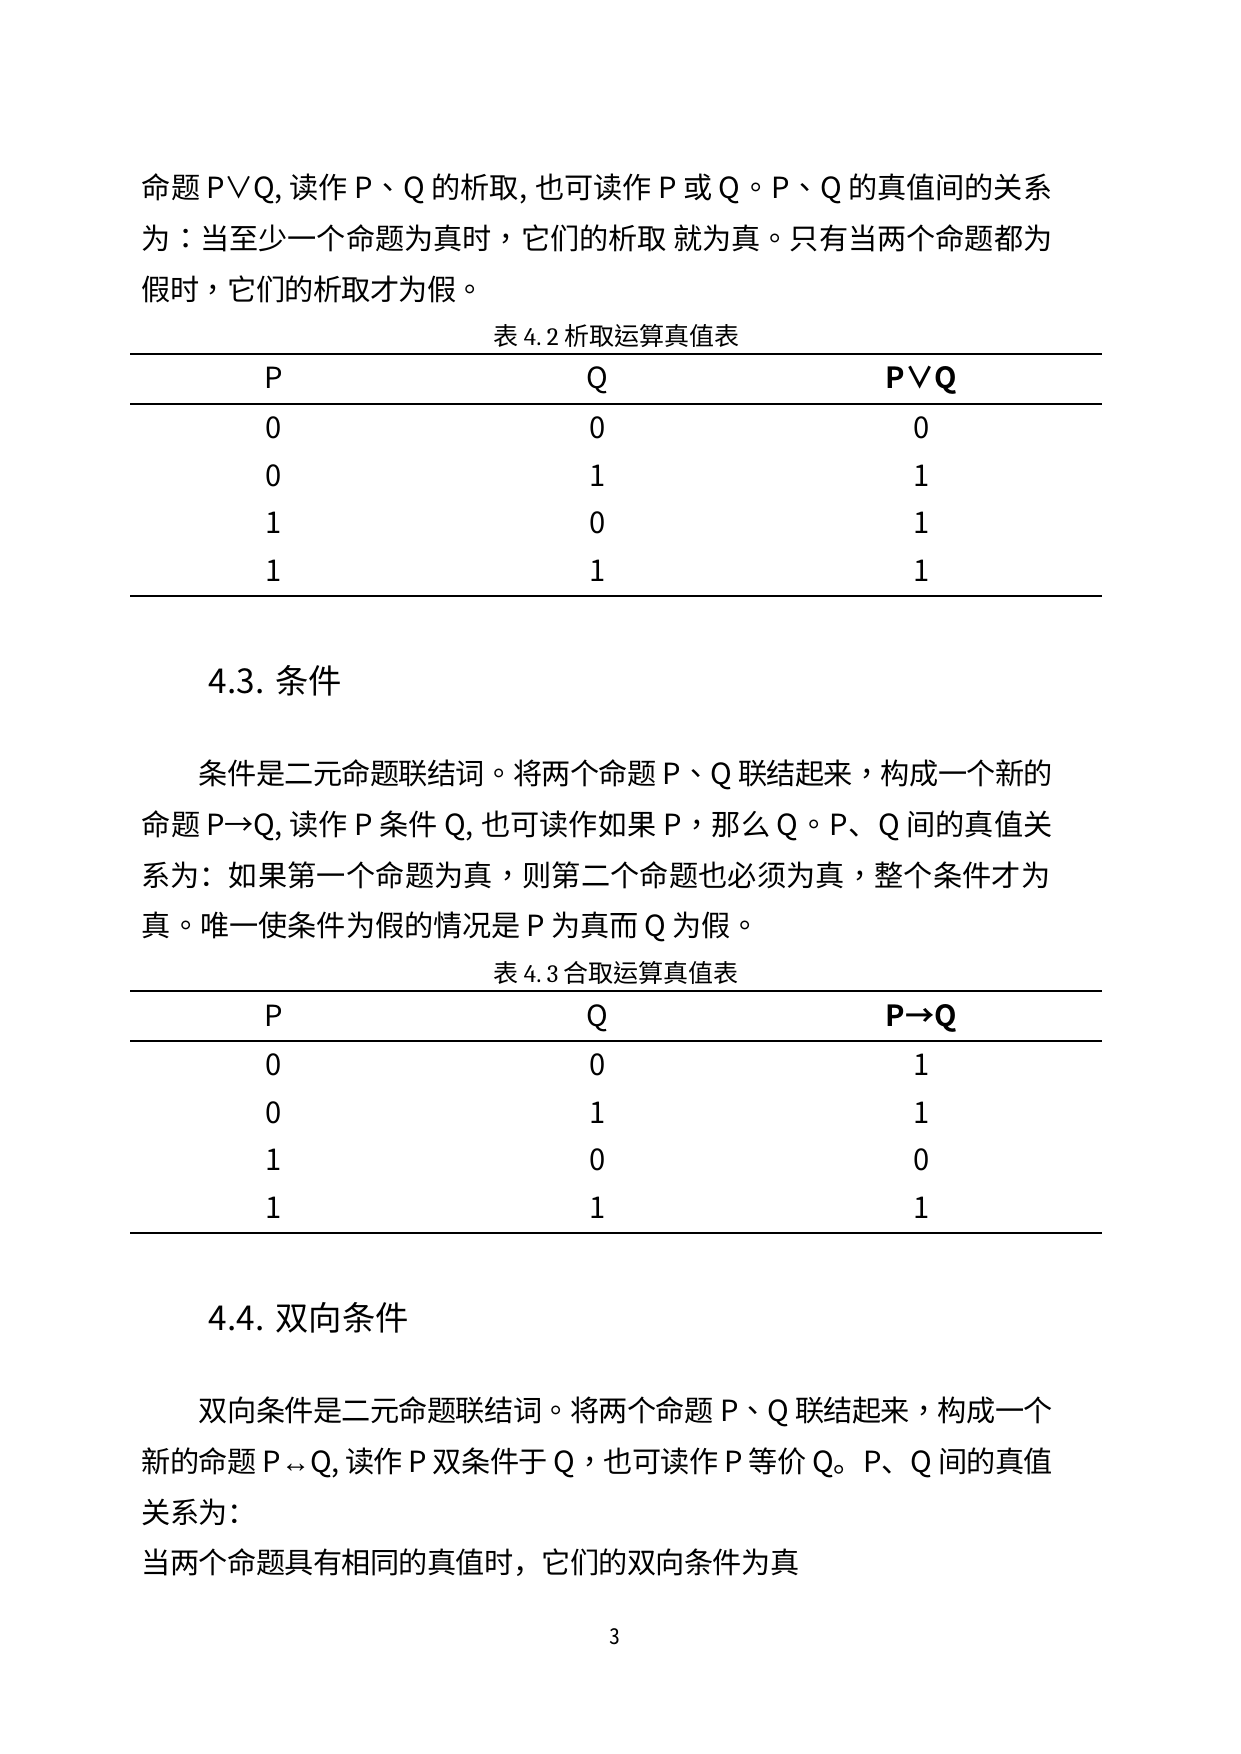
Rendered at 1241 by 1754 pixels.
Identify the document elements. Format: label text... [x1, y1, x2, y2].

table_cell 1 [454, 1184, 778, 1232]
table_cell 1 [778, 1089, 1102, 1137]
list 条件 [209, 654, 1090, 703]
table_cell 0 [778, 1137, 1102, 1184]
table_header P→Q [778, 992, 1102, 1039]
table_cell 1 [454, 1089, 778, 1137]
table_cell 1 [778, 452, 1102, 500]
table_header P∨Q [778, 355, 1102, 403]
table_header Q [454, 355, 778, 403]
text 双向条件是二元命题联结词。将两个命题P、Q联结起来，构成一个新的命题P↔Q, 读作P双条件于Q，也可读作P等价Q。P、Q间的真值关系为： [142, 1388, 1053, 1532]
text 表 4. 2 析取运算真值表 [142, 317, 1090, 353]
table_cell 0 [454, 500, 778, 547]
table_cell 0 [130, 405, 454, 452]
table_cell 1 [130, 547, 454, 595]
table_cell 0 [130, 1042, 454, 1089]
table_cell 1 [130, 1184, 454, 1232]
table_cell 1 [130, 1137, 454, 1184]
table_cell 1 [778, 547, 1102, 595]
table_cell 0 [454, 1137, 778, 1184]
table_cell 1 [454, 547, 778, 595]
table_cell 1 [778, 500, 1102, 547]
table_header P [130, 355, 454, 403]
table_cell 0 [130, 452, 454, 500]
table_cell 0 [454, 1042, 778, 1089]
table_header P [130, 992, 454, 1039]
table_cell 0 [778, 405, 1102, 452]
list 双向条件 [209, 1291, 1090, 1339]
table_cell 0 [454, 405, 778, 452]
table_cell 1 [454, 452, 778, 500]
table_cell 1 [130, 500, 454, 547]
text 条件是二元命题联结词。将两个命题P、Q联结起来，构成一个新的命题P→Q, 读作P条件Q, 也可读作如果P，那么Q。P、Q间的真值关系为：如果第一个命题为真，则第二个命题也必须为真，整个条件才为真。唯一使条件为假的情况是P为真而Q为假。 [142, 751, 1053, 945]
table_header Q [454, 992, 778, 1039]
text 表 4. 3 合取运算真值表 [142, 954, 1090, 990]
table_cell 1 [778, 1184, 1102, 1232]
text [142, 164, 1053, 308]
text 当两个命题具有相同的真值时，它们的双向条件为真 [142, 1540, 1053, 1582]
table_cell 1 [778, 1042, 1102, 1089]
table_cell 0 [130, 1089, 454, 1137]
